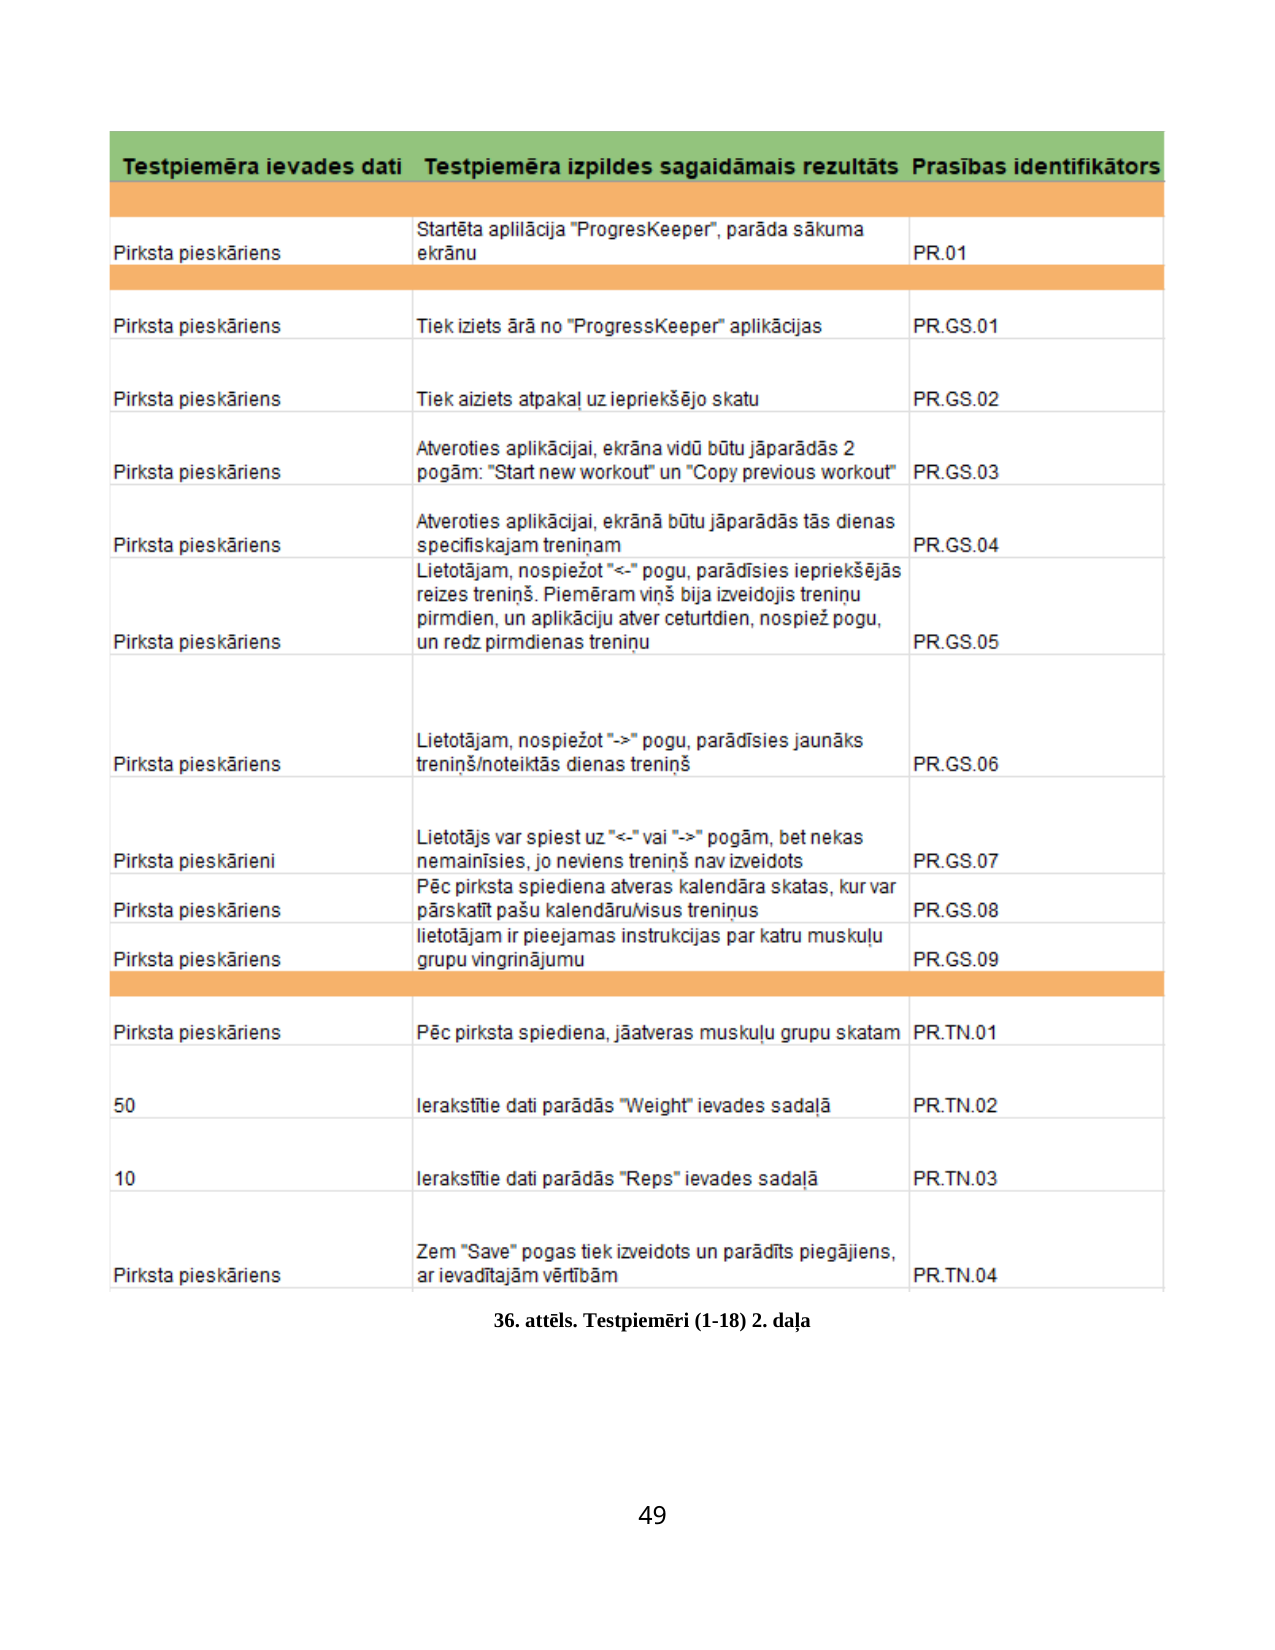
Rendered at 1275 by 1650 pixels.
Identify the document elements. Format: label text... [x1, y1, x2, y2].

picture [109, 131, 1166, 1292]
text 36. attēls. Testpiemēri (1-18) 2. daļa [148, 1292, 1157, 1332]
